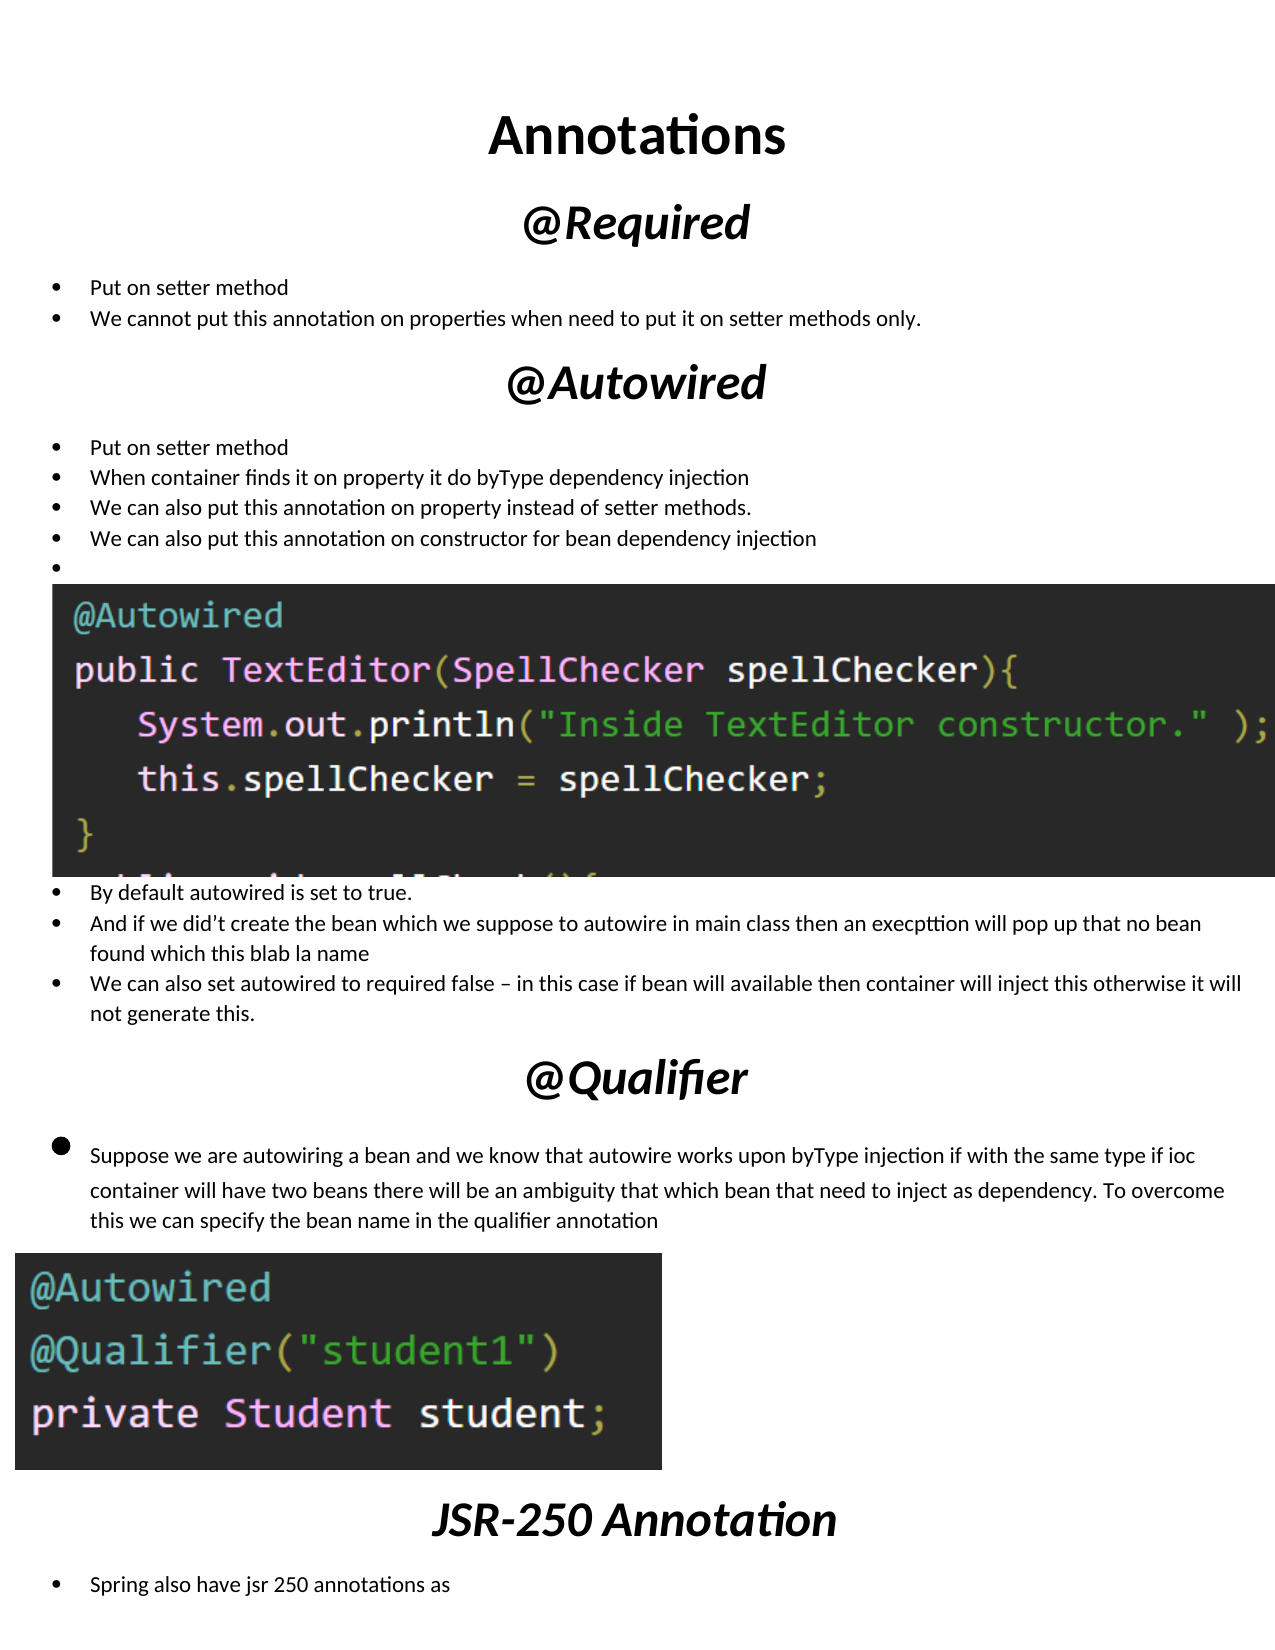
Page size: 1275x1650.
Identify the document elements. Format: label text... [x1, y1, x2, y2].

list We can also set autowired to required false – in this case if bean will available then container will inject this otherwise it will not generate this. [52, 969, 1260, 1027]
list And if we did’t create the bean which we suppose to autowire in main class then an execpttion will pop up that no bean found which this blab la name [52, 909, 1260, 967]
list We cannot put this annotation on properties when need to put it on setter methods only. [52, 304, 1260, 332]
list We can also put this annotation on property instead of setter methods. [52, 493, 1260, 522]
text @Required [15, 191, 1260, 252]
list We can also put this annotation on constructor for bean dependency injection [52, 524, 1260, 552]
list Suppose we are autowiring a bean and we know that autowire works upon byType injection if with the same type if ioc container will have two beans there will be an ambiguity that which bean that need to inject as dependency. To overcome this we can specify the bean name in the qualifier annotation [52, 1129, 1260, 1235]
text Annotations [15, 97, 1260, 169]
list When container finds it on property it do byType dependency injection [52, 463, 1260, 491]
list Put on setter method [52, 273, 1260, 302]
text JSR-250 Annotation [15, 1488, 1260, 1549]
text @Autowired [15, 351, 1260, 412]
list Spring also have jsr 250 annotations as [52, 1571, 1260, 1598]
list By default autowired is set to true. [52, 878, 1260, 907]
text @Qualifier [15, 1046, 1260, 1107]
picture [52, 584, 1275, 877]
picture [15, 1253, 662, 1470]
list Put on setter method [52, 433, 1260, 461]
